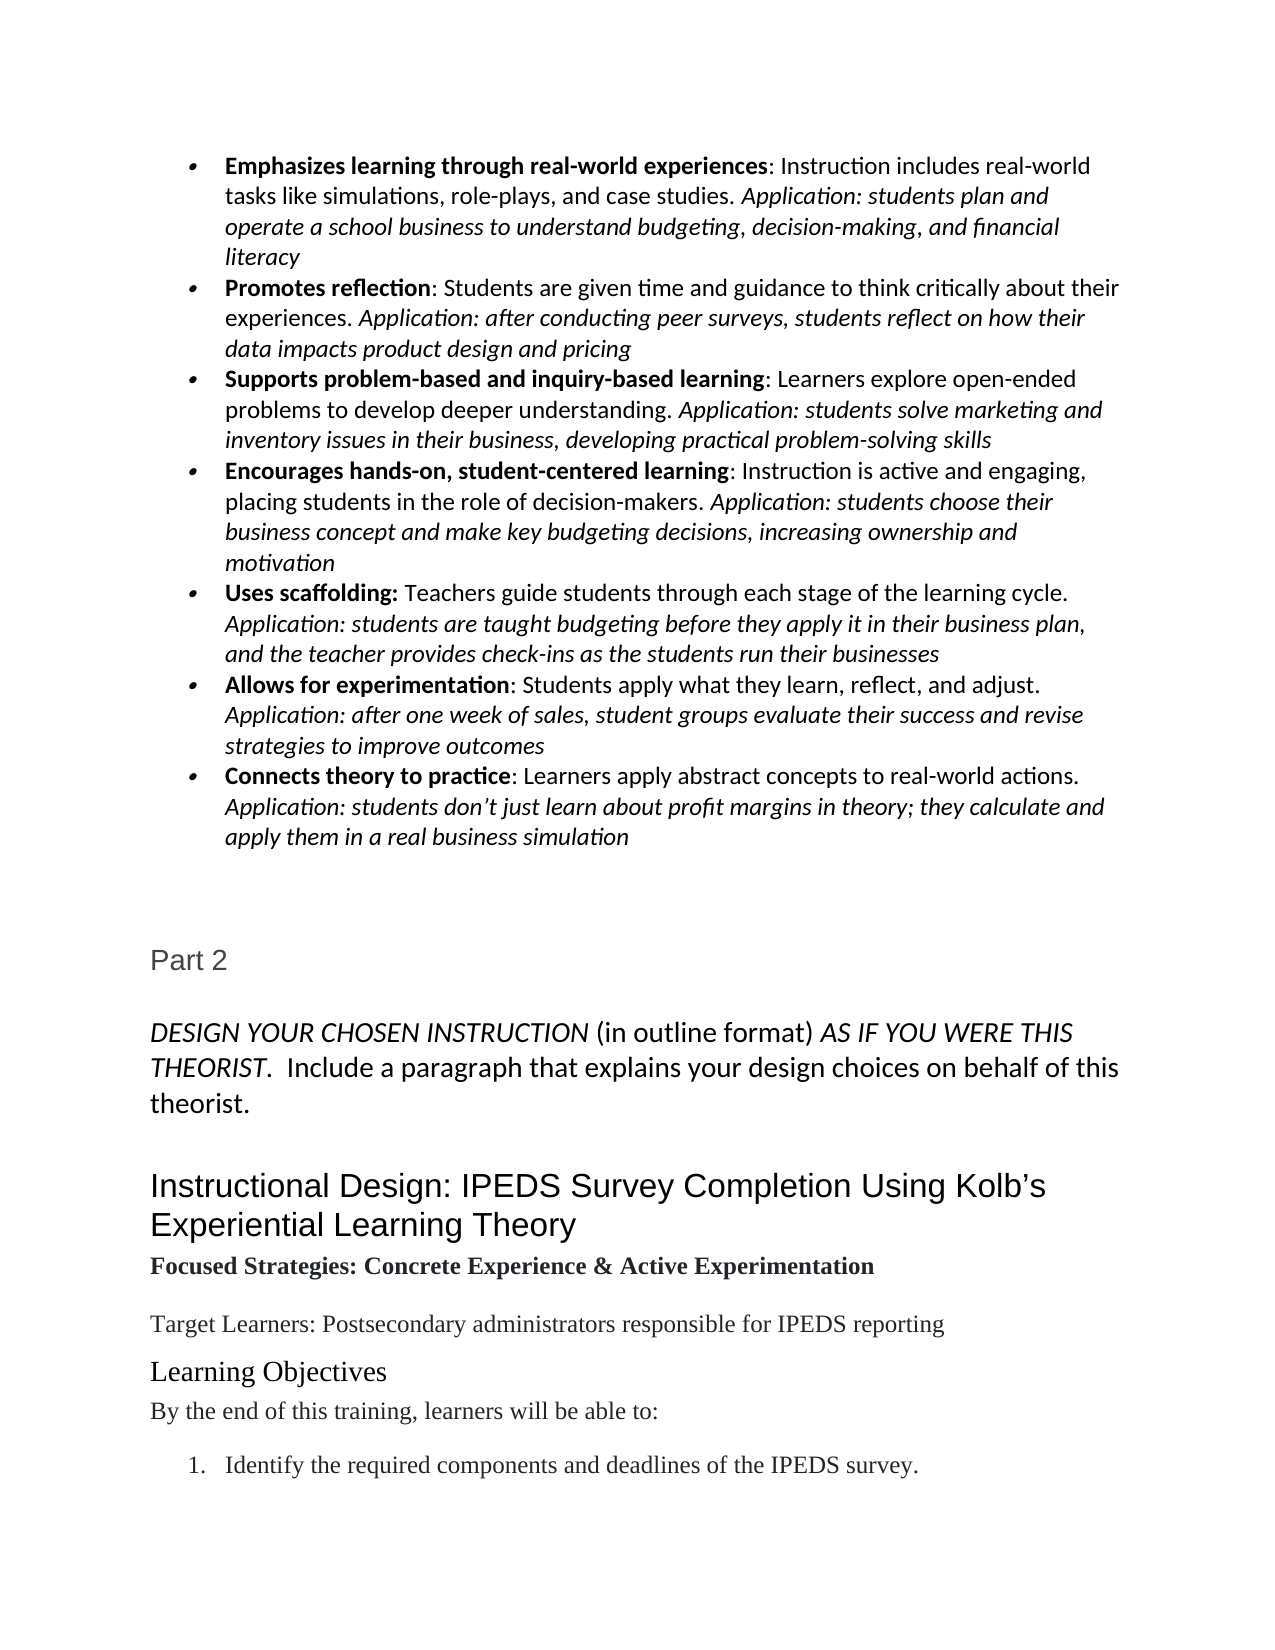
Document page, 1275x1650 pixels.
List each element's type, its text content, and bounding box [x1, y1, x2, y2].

list Allows for experimentation: Students apply what they learn, reflect, and adjust. Application: after one week of sales, student groups evaluate their success and revise strategies to improve outcomes [187, 669, 1125, 760]
text Part 2 [150, 943, 1125, 977]
list Supports problem-based and inquiry-based learning: Learners explore open-ended problems to develop deeper understanding. Application: students solve marketing and inventory issues in their business, developing practical problem-solving skills [187, 364, 1125, 455]
list Emphasizes learning through real-world experiences: Instruction includes real-world tasks like simulations, role-plays, and case studies. Application: students plan and operate a school business to understand budgeting, decision-making, and financial literacy [187, 150, 1125, 272]
list Encourages hands-on, student-centered learning: Instruction is active and engaging, placing students in the role of decision-makers. Application: students choose their business concept and make key budgeting decisions, increasing ownership and motivation [187, 455, 1125, 577]
text Instructional Design: IPEDS Survey Completion Using Kolb’s Experiential Learning Theory [150, 1166, 1125, 1243]
text By the end of this training, learners will be able to: [150, 1396, 1125, 1425]
text Focused Strategies: Concrete Experience & Active Experimentation Target Learners: Postsecondary administrators responsible for IPEDS reporting [150, 1251, 1125, 1338]
list Uses scaffolding: Teachers guide students through each stage of the learning cycle. Application: students are taught budgeting before they apply it in their business plan, and the teacher provides check-ins as the students run their businesses [187, 577, 1125, 669]
list Connects theory to practice: Learners apply abstract concepts to real-world actions. Application: students don’t just learn about profit margins in theory; they calculate and apply them in a real business simulation [187, 760, 1125, 852]
text DESIGN YOUR CHOSEN INSTRUCTION (in outline format) AS IF YOU WERE THIS THEORIST. Include a paragraph that explains your design choices on behalf of this theorist. [150, 1014, 1125, 1121]
text Learning Objectives [150, 1354, 1125, 1388]
list Identify the required components and deadlines of the IPEDS survey. [187, 1450, 1125, 1479]
list Promotes reflection: Students are given time and guidance to think critically about their experiences. Application: after conducting peer surveys, students reflect on how their data impacts product design and pricing [187, 272, 1125, 364]
